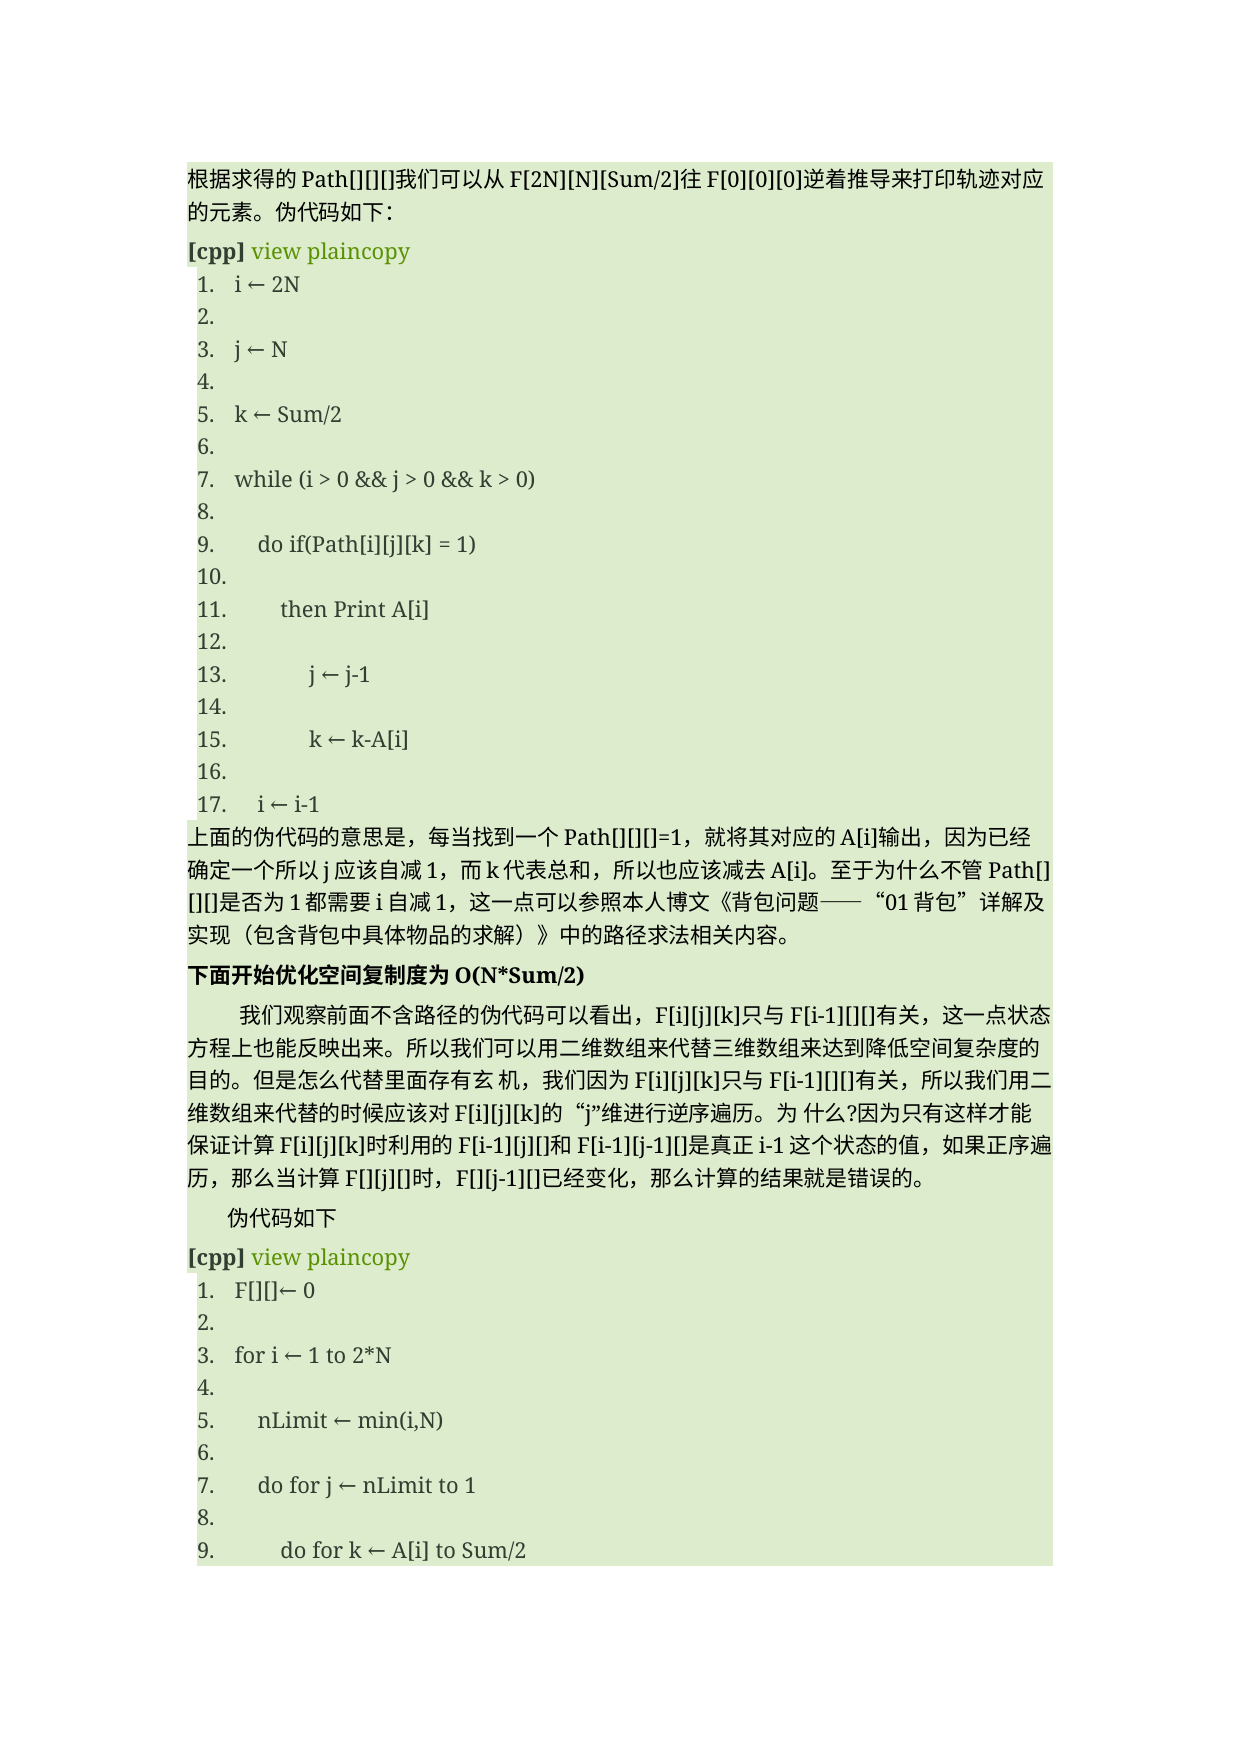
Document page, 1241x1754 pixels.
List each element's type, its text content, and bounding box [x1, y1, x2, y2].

list while (i > 0 && j > 0 && k > 0) [197, 462, 1053, 495]
list k ← Sum/2 [197, 397, 1053, 430]
list nLimit ← min(i,N) [197, 1403, 1053, 1436]
text 伪代码如下 [187, 1201, 1053, 1233]
list do if(Path[i][j][k] = 1) [197, 527, 1053, 560]
list then Print A[i] [197, 592, 1053, 625]
text 上面的伪代码的意思是，每当找到一个Path[][][]=1，就将其对应的A[i]输出，因为已经确定一个所以j应该自减1，而k代表总和，所以也应该减去A[i]。至于为什么不管Path[][][]是否为1都需要i自减1，这一点可以参照本人博文《背包问题——“01背包”详解及实现（包含背包中具体物品的求解）》中的路径求法相关内容。 [187, 820, 1053, 950]
text [cpp] view plaincopy [187, 235, 1053, 267]
list do for j ← nLimit to 1 [197, 1468, 1053, 1501]
text 根据求得的Path[][][]我们可以从F[2N][N][Sum/2]往F[0][0][0]逆着推导来打印轨迹对应的元素。伪代码如下： [187, 162, 1053, 227]
list j ← j-1 [197, 657, 1053, 690]
list for i ← 1 to 2*N [197, 1338, 1053, 1371]
text 下面开始优化空间复制度为O(N*Sum/2) [187, 958, 1053, 990]
text [cpp] view plaincopy [187, 1241, 1053, 1273]
list j ← N [197, 332, 1053, 365]
list k ← k-A[i] [197, 722, 1053, 755]
list F[][]← 0 [197, 1273, 1053, 1306]
text 我们观察前面不含路径的伪代码可以看出，F[i][j][k]只与 F[i-1][][]有关，这一点状态方程上也能反映出来。所以我们可以用二维数组来代替三维数组来达到降低空间复杂度的目的。但是怎么代替里面存有玄 机，我们因为F[i][j][k]只与F[i-1][][]有关，所以我们用二维数组来代替的时候应该对F[i][j][k]的“j”维进行逆序遍历。为 什么?因为只有这样才能保证计算F[i][j][k]时利用的F[i-1][j][]和F[i-1][j-1][]是真正i-1这个状态的值，如果正序遍 历，那么当计算F[][j][]时，F[][j-1][]已经变化，那么计算的结果就是错误的。 [187, 998, 1053, 1193]
list i ← i-1 [197, 787, 1053, 820]
list do for k ← A[i] to Sum/2 [197, 1533, 1053, 1566]
list i ← 2N [197, 267, 1053, 300]
